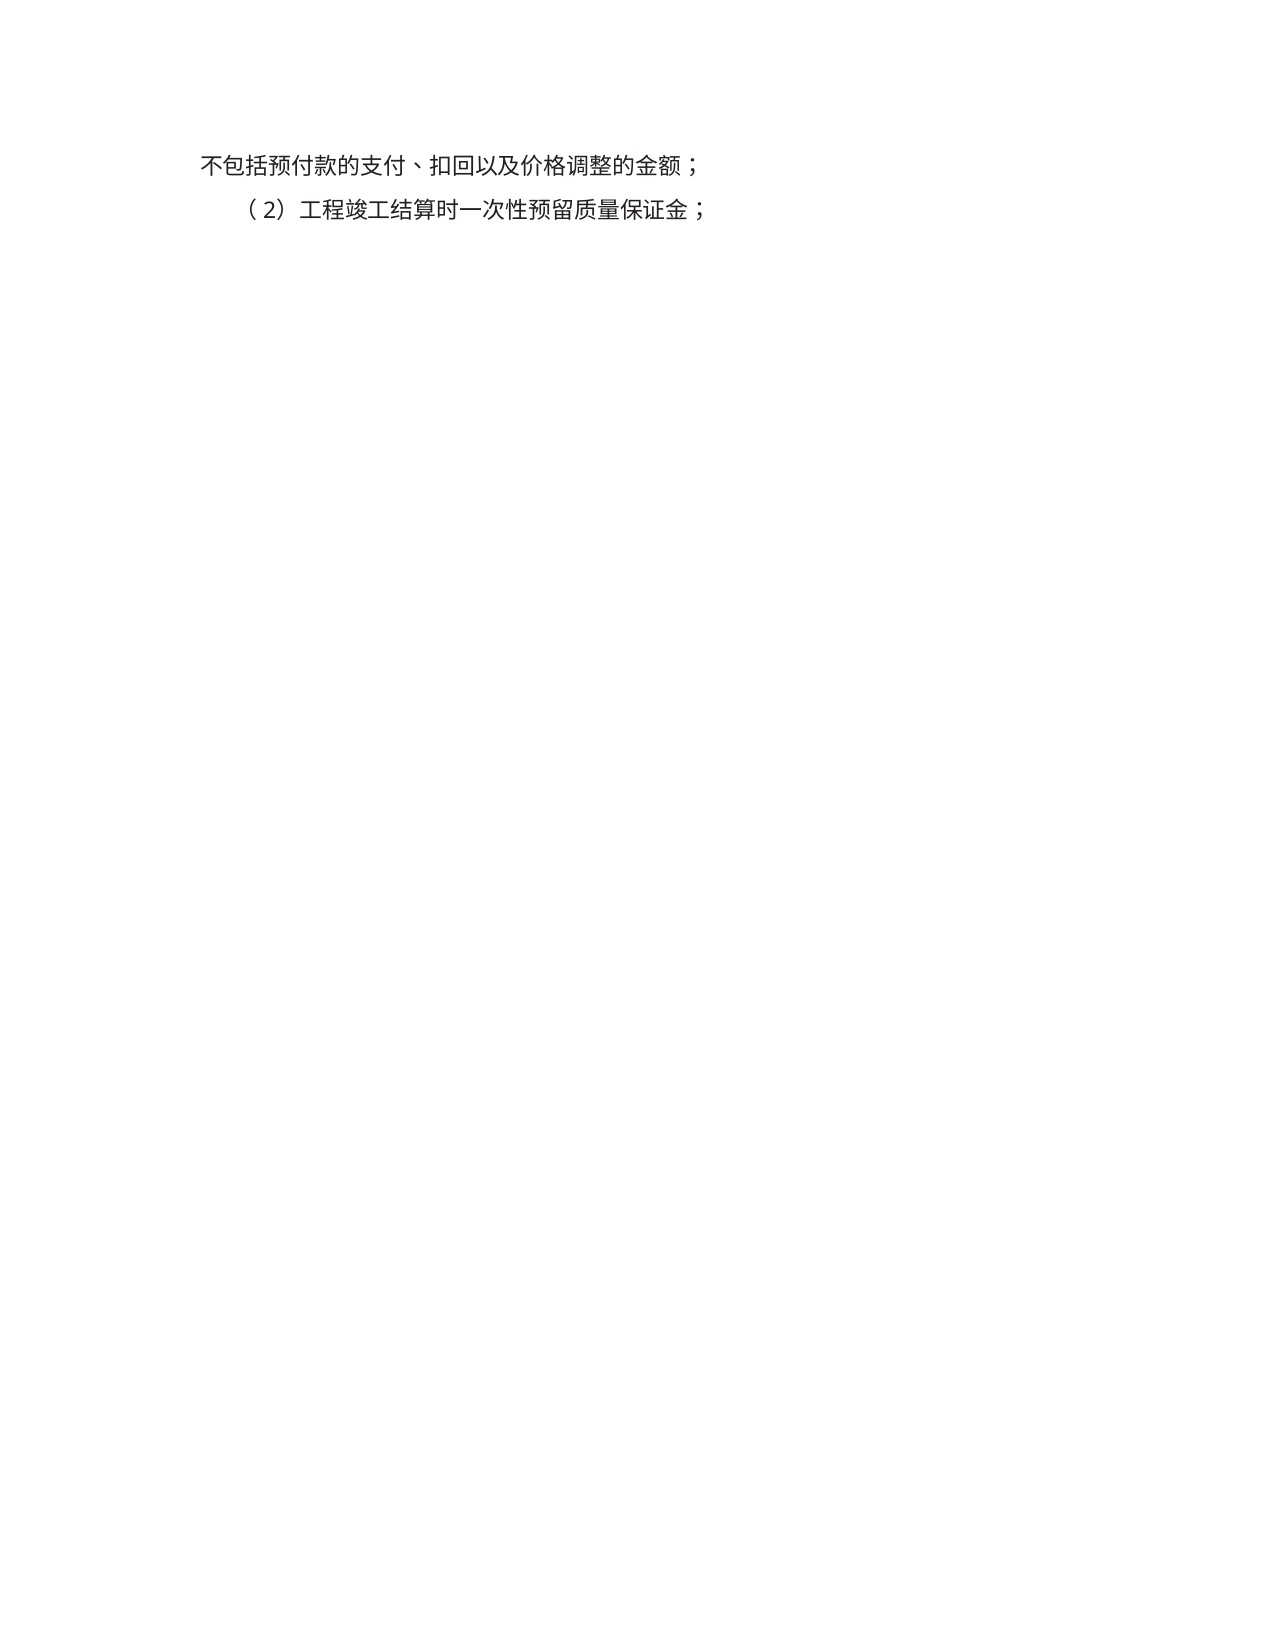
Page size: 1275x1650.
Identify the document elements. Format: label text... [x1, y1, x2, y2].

text （ 2）工程竣工结算时一次性预留质量保证金； [234, 194, 1087, 225]
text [200, 150, 1076, 181]
